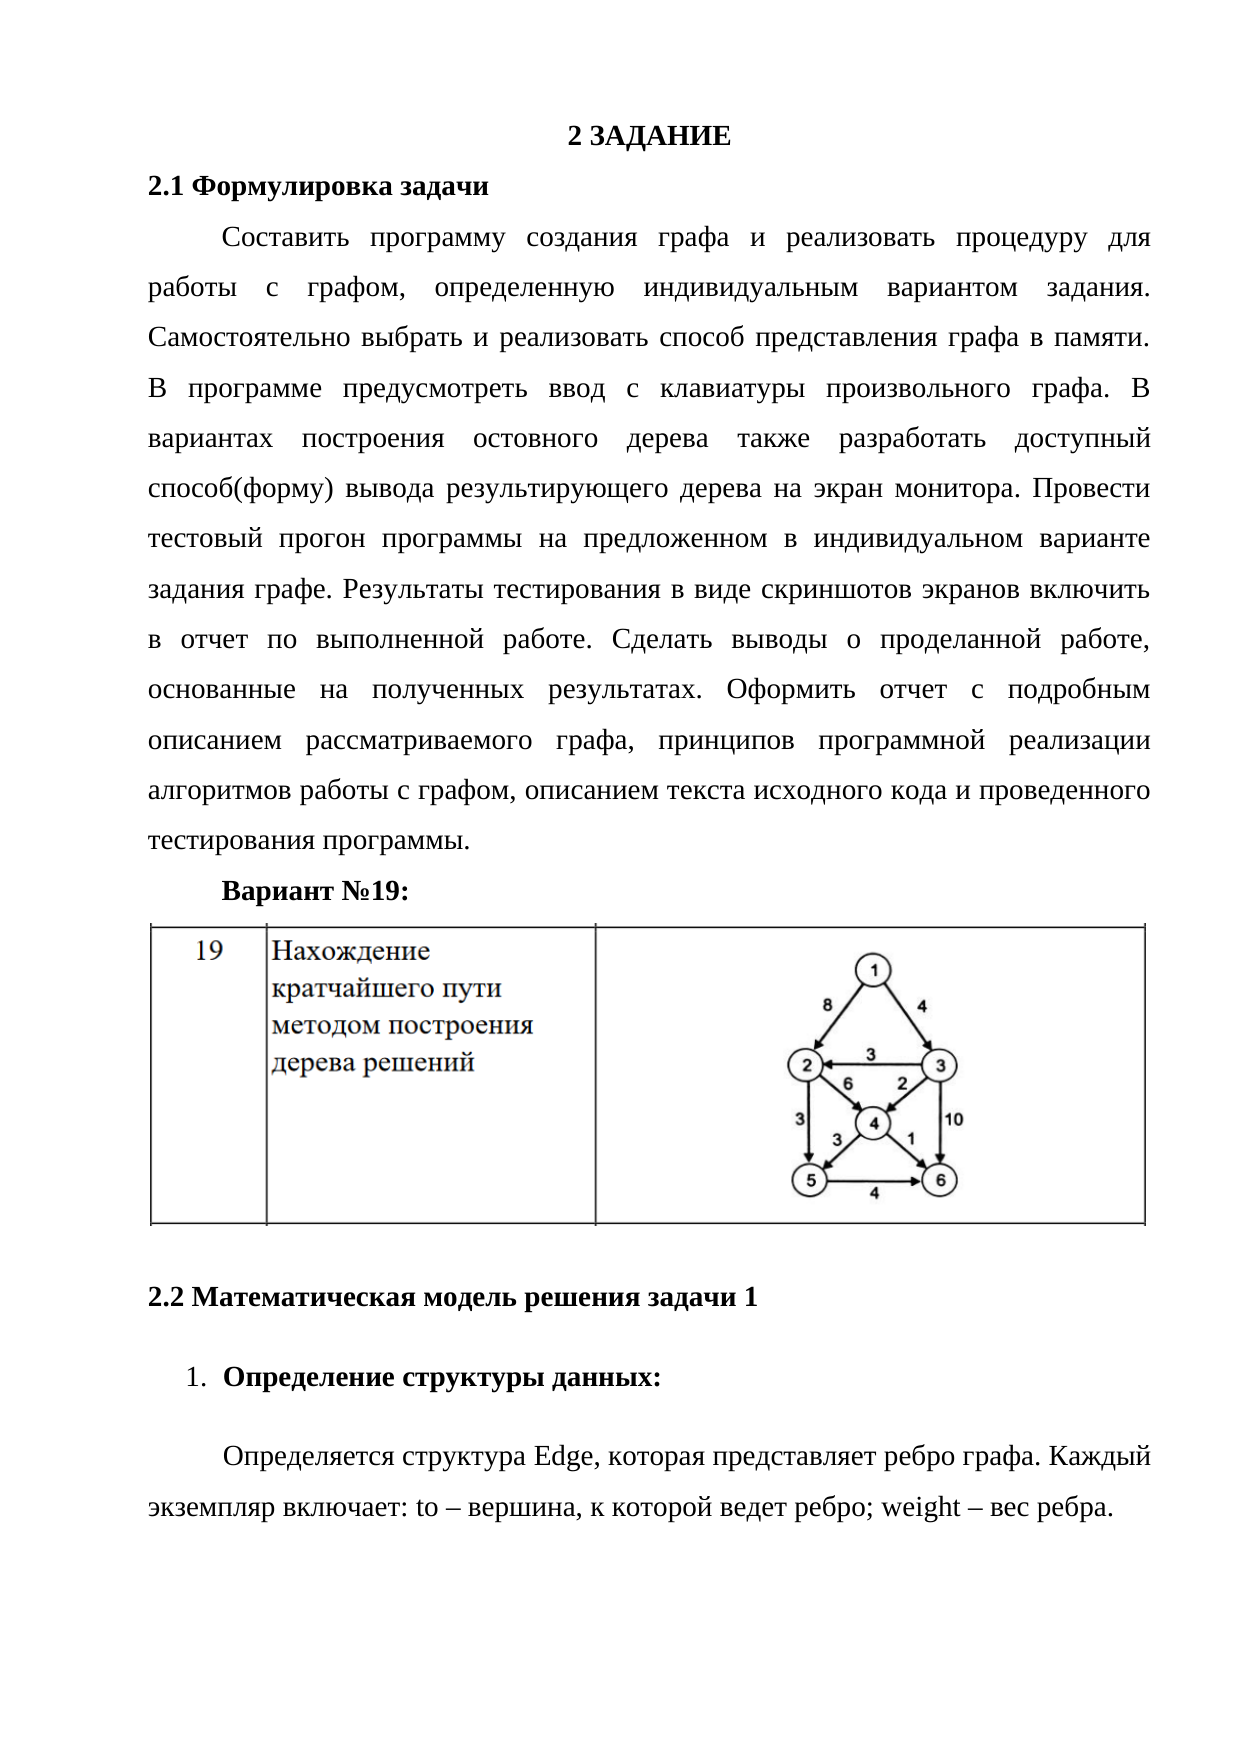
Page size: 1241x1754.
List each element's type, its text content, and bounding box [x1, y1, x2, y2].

text Вариант №19: [148, 873, 1152, 906]
picture [147, 923, 1152, 1226]
list Определение структуры данных: [185, 1359, 1152, 1392]
subtitle 2.1 Формулировка задачи [148, 168, 1152, 202]
text Составить программу создания графа и реализовать процедуру для работы с графом, определенную индивидуальным вариантом задания. Самостоятельно выбрать и реализовать способ представления графа в памяти. В программе предусмотреть ввод с клавиатуры произвольного графа. В вариантах построения остовного дерева также разработать доступный способ(форму) вывода результирующего дерева на экран монитора. Провести тестовый прогон программы на предложенном в индивидуальном варианте задания графе. Результаты тестирования в виде скриншотов экранов включить в отчет по выполненной работе. Сделать выводы о проделанной работе, основанные на полученных результатах. Оформить отчет с подробным описанием рассматриваемого графа, принципов программной реализации алгоритмов работы с графом, описанием текста исходного кода и проведенного тестирования программы. [148, 219, 1152, 856]
subtitle 2 ЗАДАНИЕ [148, 118, 1152, 152]
subtitle 2.2 Математическая модель решения задачи 1 [148, 1279, 1152, 1313]
text Определяется структура Edge, которая представляет ребро графа. Каждый экземпляр включает: to – вершина, к которой ведет ребро; weight – вес ребра. [148, 1438, 1152, 1522]
